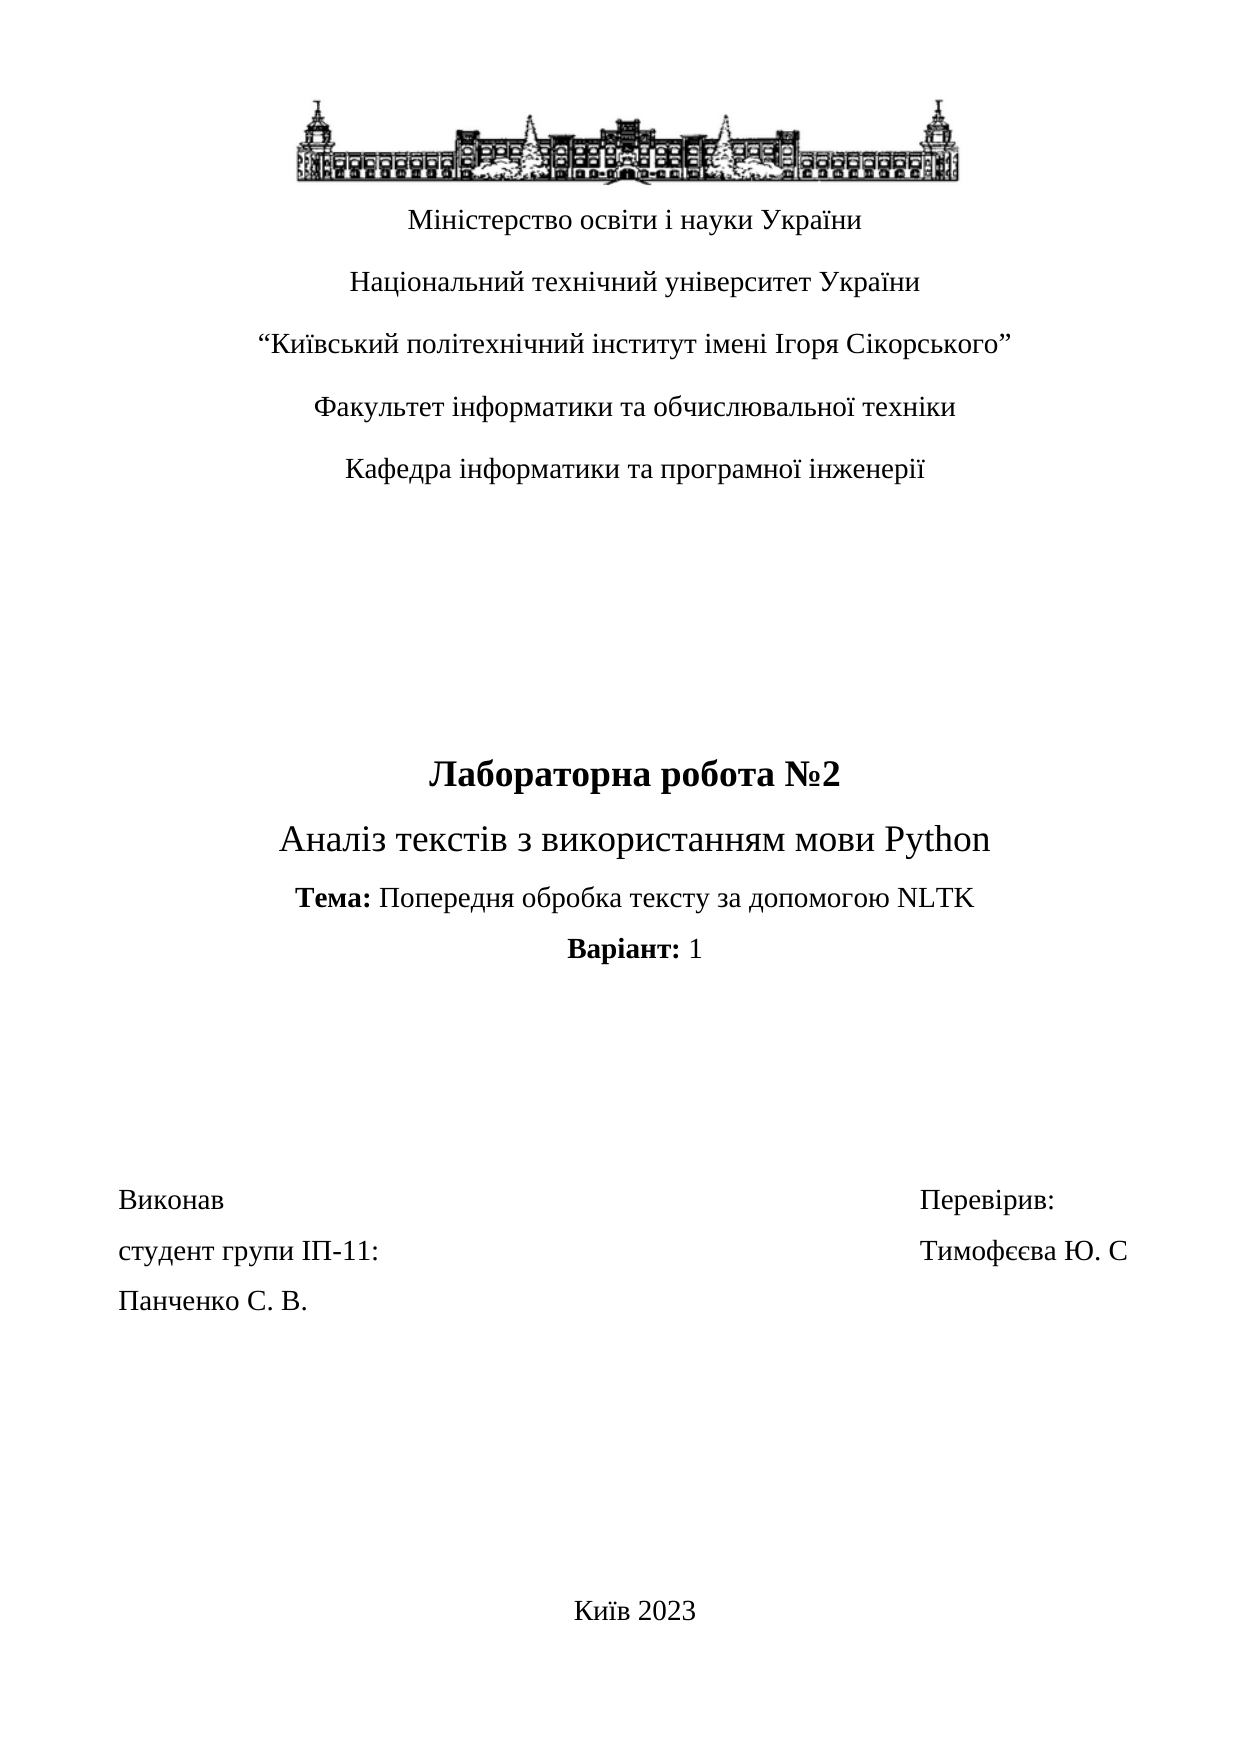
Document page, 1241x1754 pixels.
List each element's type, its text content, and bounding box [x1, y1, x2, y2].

text Міністерство освіти і науки України [118, 202, 1152, 236]
text Кафедра інформатики та програмної інженерії [118, 451, 1152, 484]
picture [259, 88, 1010, 189]
text “Київський політехнічний інститут імені Ігоря Сікорського” [118, 326, 1152, 360]
text Виконав Перевірив: [118, 1182, 1152, 1216]
text Лабораторна робота №2 [118, 751, 1152, 794]
text Аналіз текстів з використанням мови Python [118, 816, 1152, 859]
text Національний технічний університет України [118, 264, 1152, 298]
text Тема: Попередня обробка тексту за допомогою NLTK [118, 881, 1152, 914]
text Варіант: 1 [118, 931, 1152, 964]
text Факультет інформатики та обчислювальної техніки [118, 389, 1152, 422]
text Київ 2023 [118, 1593, 1152, 1626]
text Панченко С. В. [118, 1283, 1152, 1317]
text студент групи ІП-11: Тимофєєва Ю. С [118, 1233, 1152, 1266]
